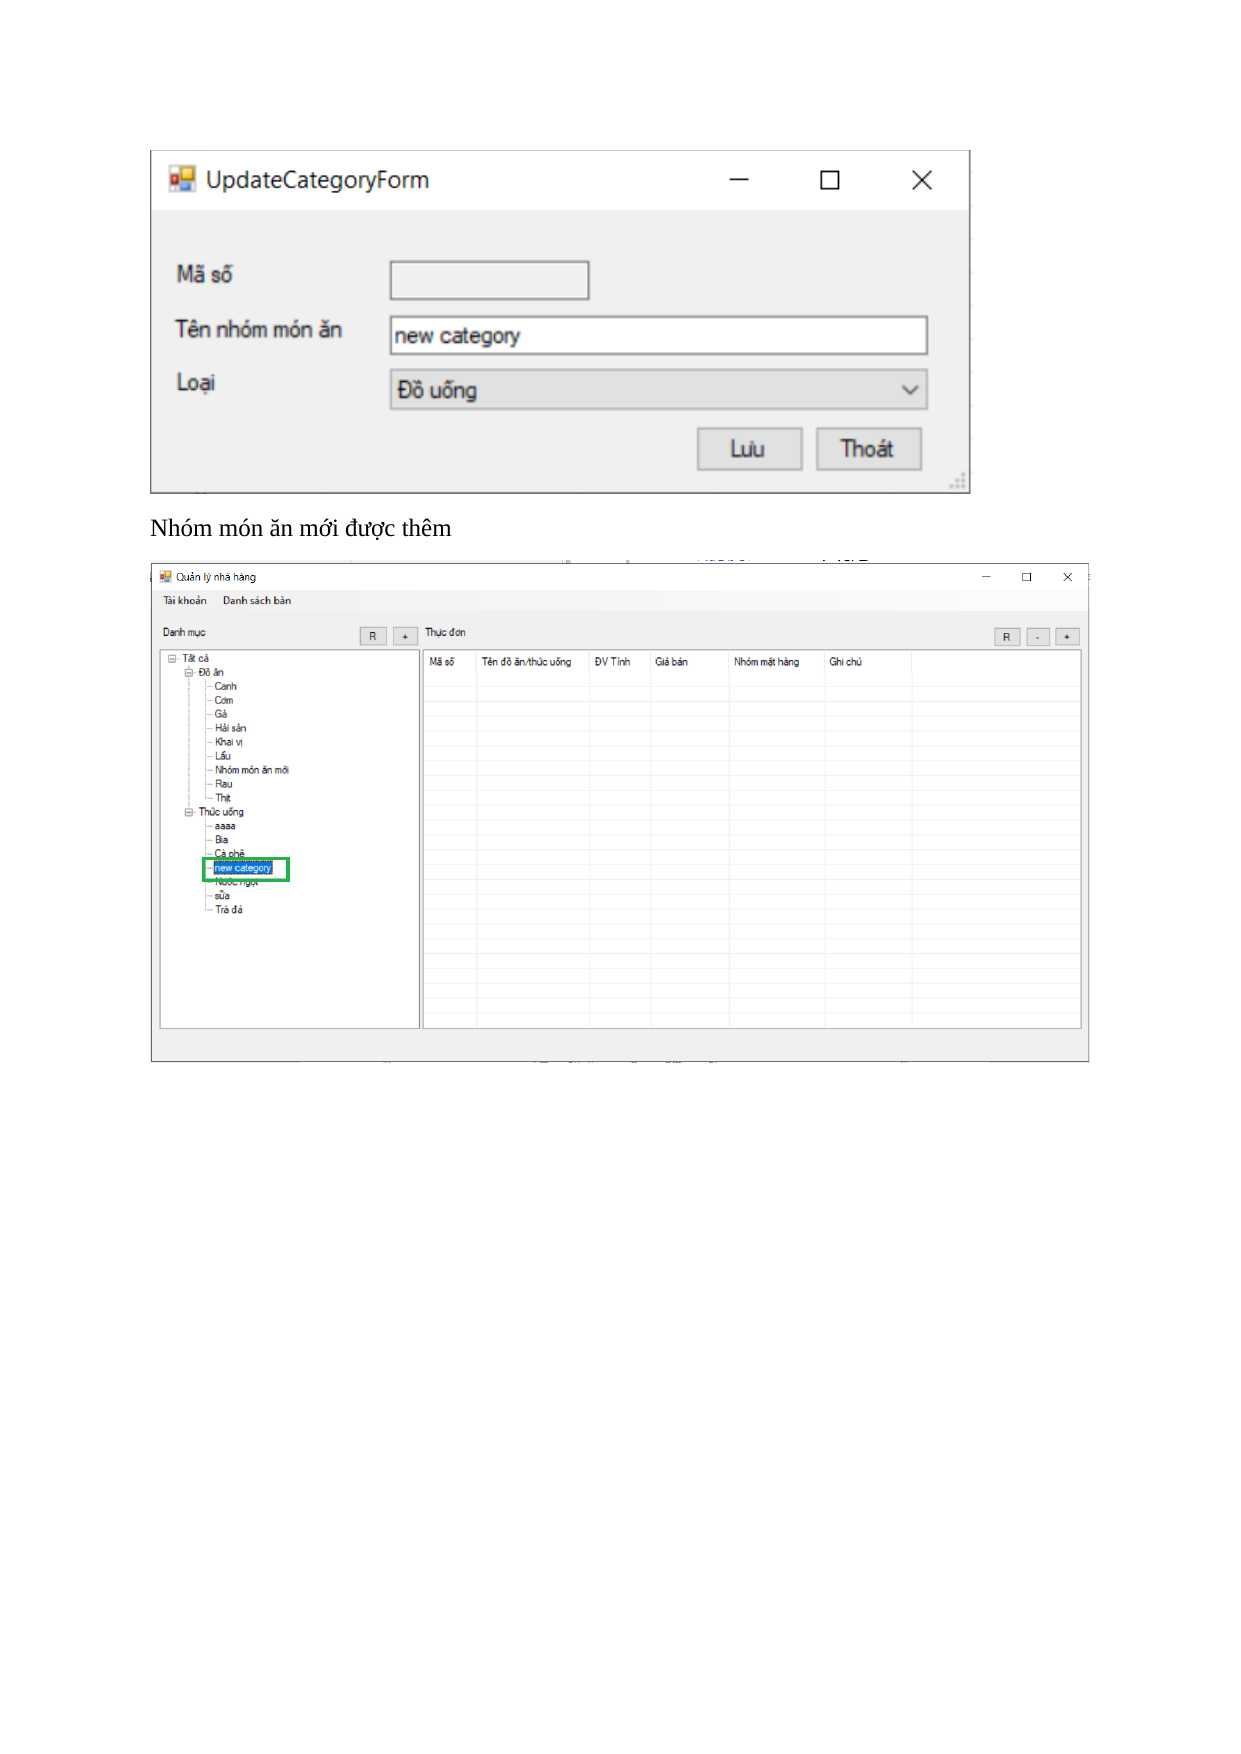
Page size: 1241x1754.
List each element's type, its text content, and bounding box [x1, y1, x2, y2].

text Nhóm món ăn mới được thêm [150, 513, 1090, 541]
picture [150, 150, 974, 494]
picture [150, 560, 1091, 1063]
